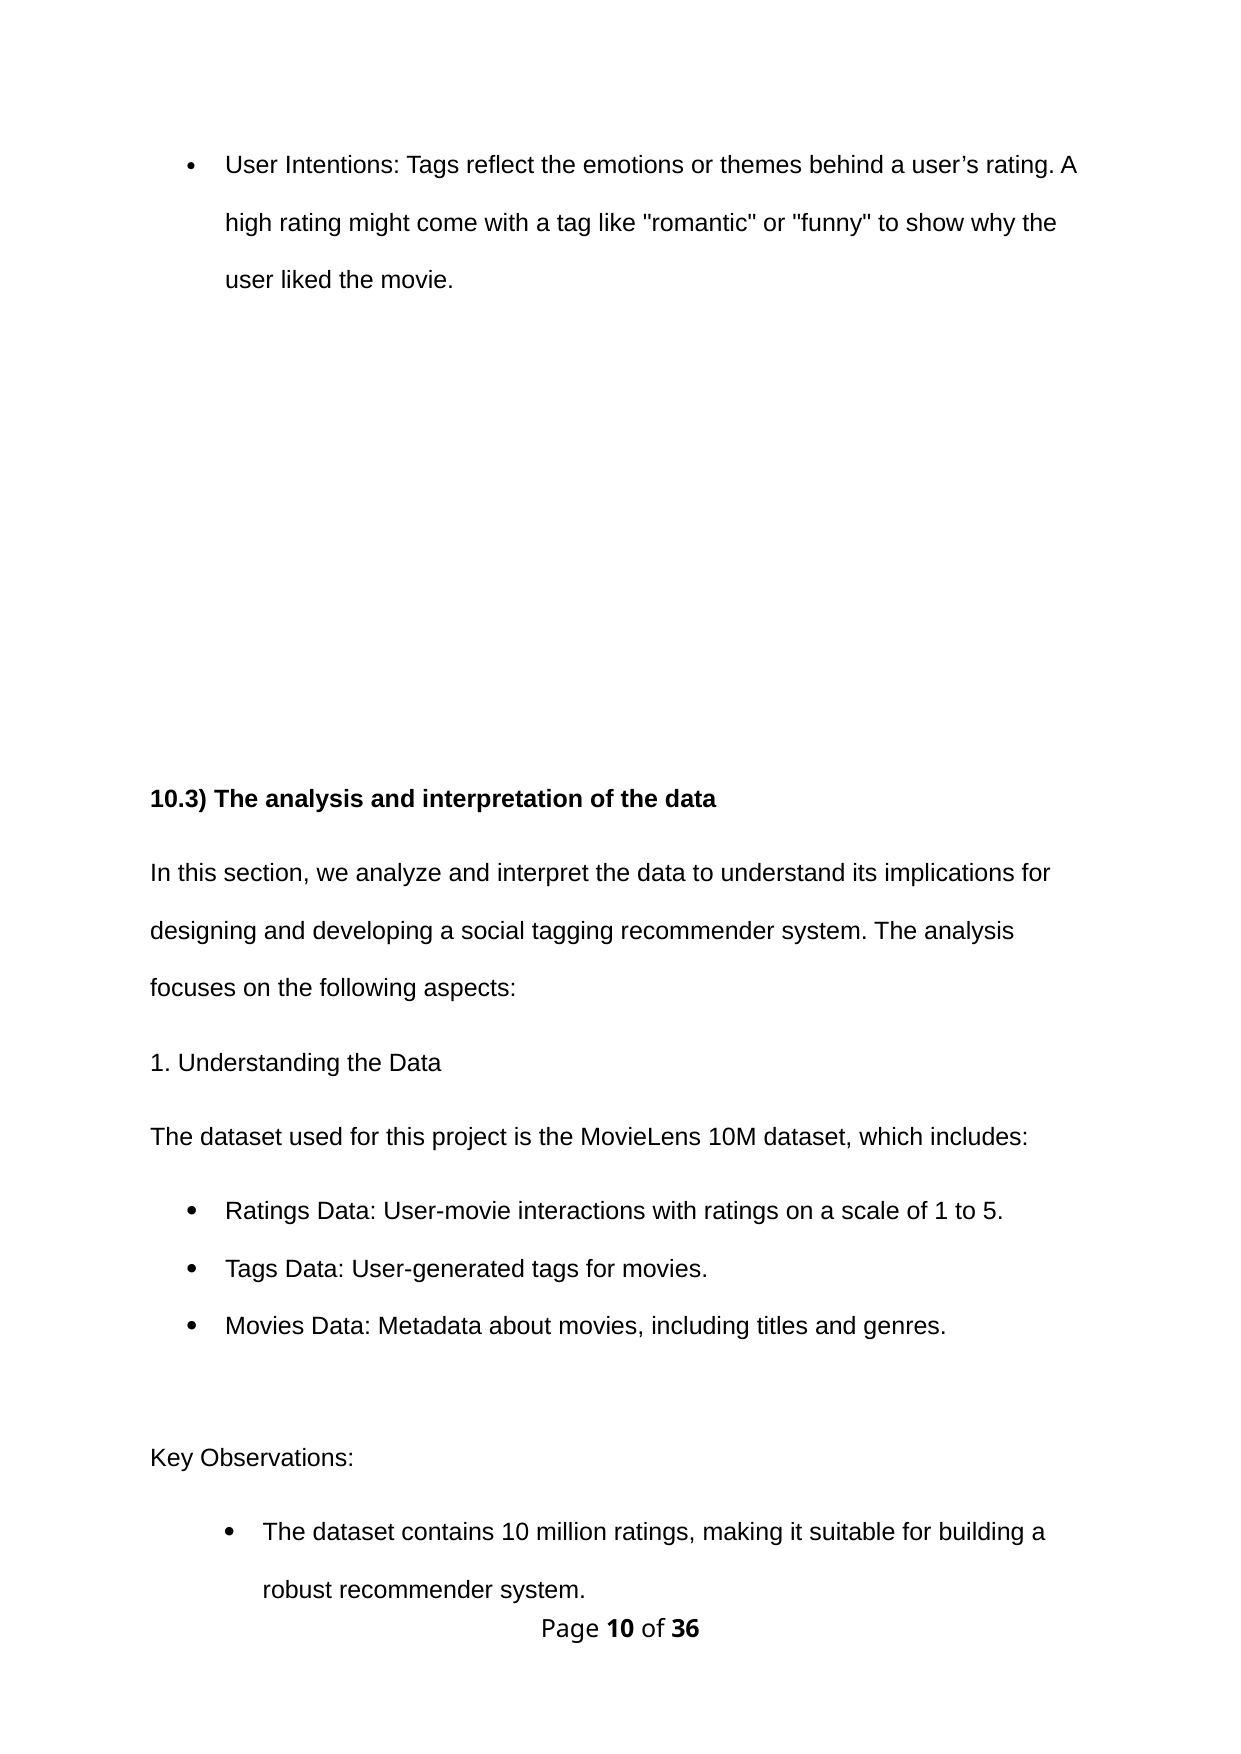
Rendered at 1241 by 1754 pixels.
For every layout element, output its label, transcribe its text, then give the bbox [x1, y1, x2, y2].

list Movies Data: Metadata about movies, including titles and genres. [187, 1311, 1090, 1340]
text The dataset used for this project is the MovieLens 10M dataset, which includes: [150, 1122, 1090, 1150]
text In this section, we analyze and interpret the data to understand its implications for designing and developing a social tagging recommender system. The analysis focuses on the following aspects: [150, 858, 1090, 1002]
text 10.3) The analysis and interpretation of the data [150, 784, 1090, 813]
text 1. Understanding the Data [150, 1047, 1090, 1076]
list Ratings Data: User-movie interactions with ratings on a scale of 1 to 5. [187, 1196, 1090, 1225]
list The dataset contains 10 million ratings, making it suitable for building a robust recommender system. [225, 1517, 1090, 1604]
list Tags Data: User-generated tags for movies. [187, 1253, 1090, 1282]
text Key Observations: [150, 1443, 1090, 1472]
list User Intentions: Tags reflect the emotions or themes behind a user’s rating. A high rating might come with a tag like "romantic" or "funny" to show why the user liked the movie. [187, 150, 1090, 294]
